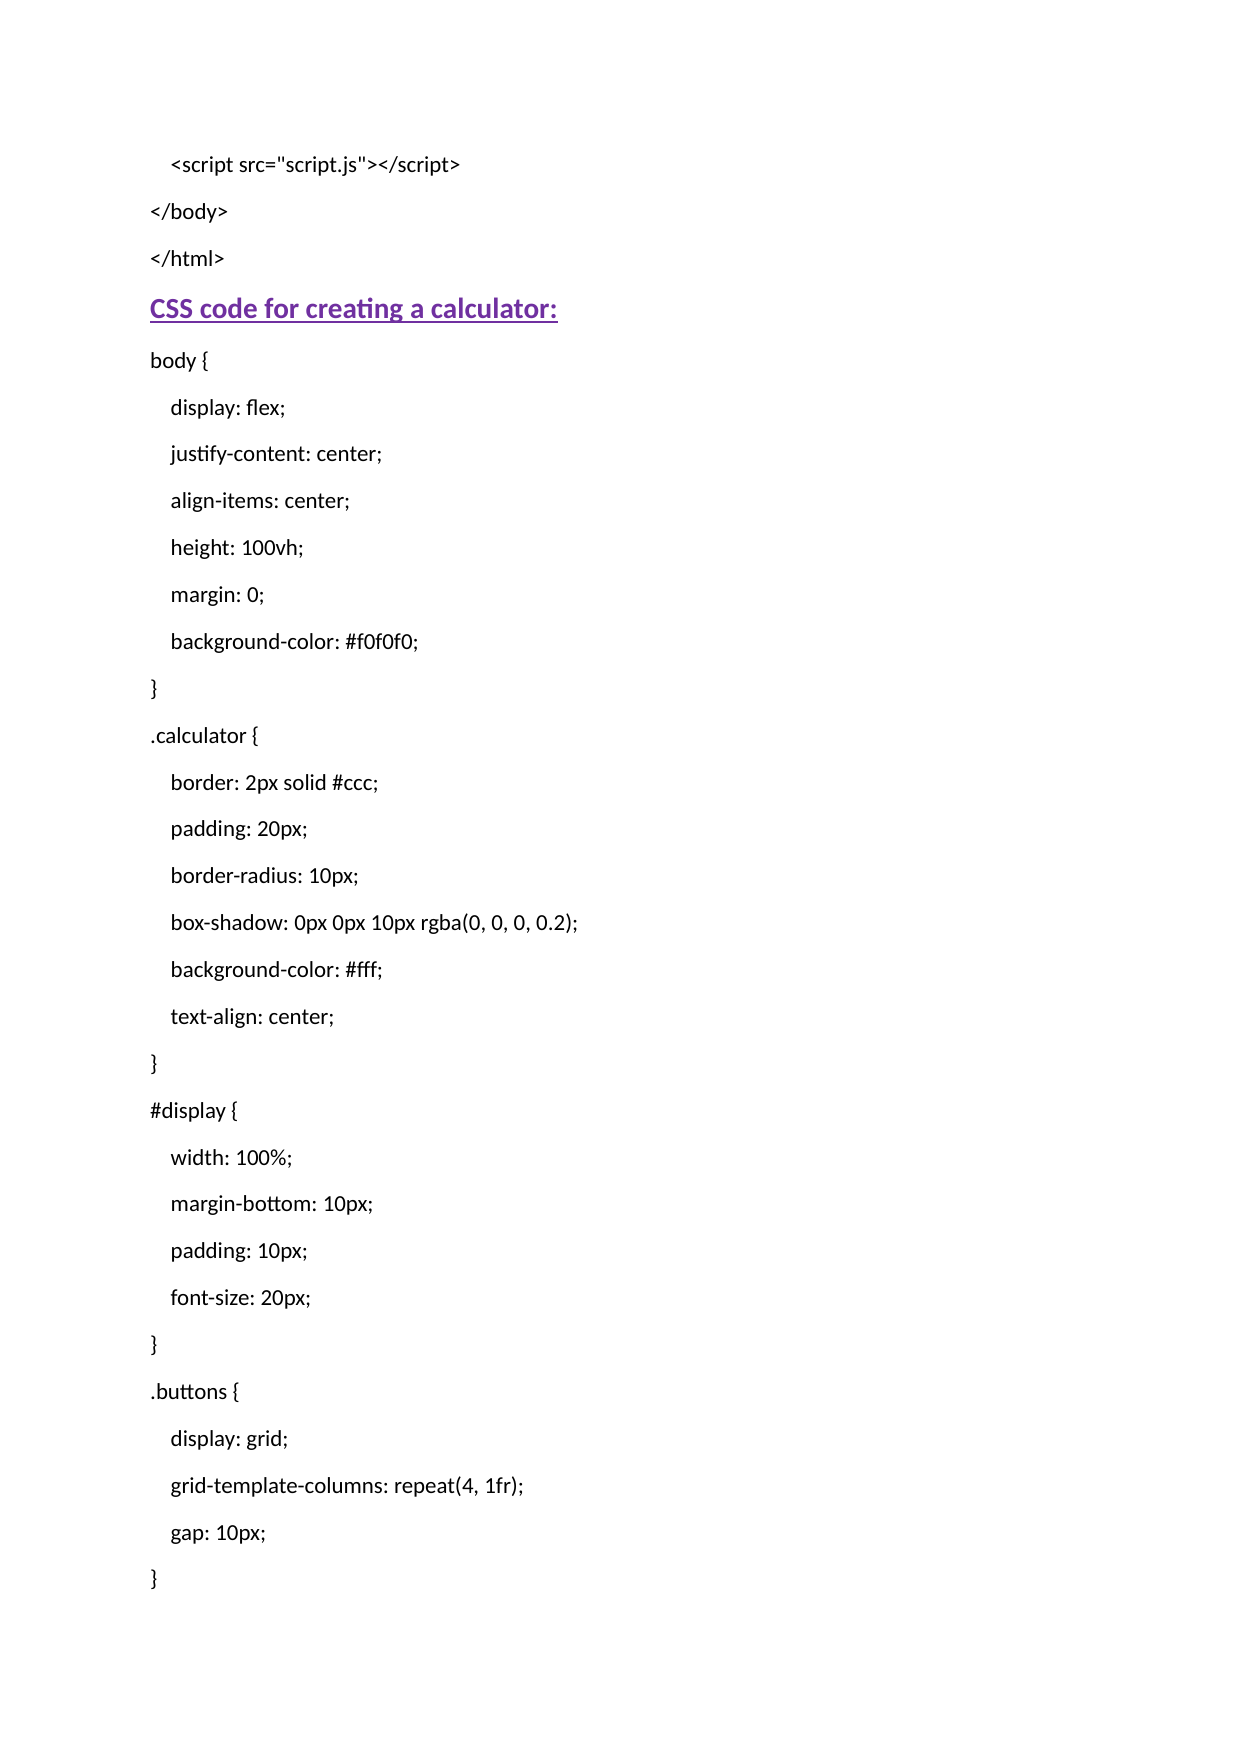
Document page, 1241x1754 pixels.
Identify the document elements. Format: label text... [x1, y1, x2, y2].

text width: 100%; [150, 1143, 1090, 1171]
text padding: 10px; [150, 1236, 1090, 1264]
text justify-content: center; [150, 439, 1090, 467]
text border-radius: 10px; [150, 861, 1090, 889]
text background-color: #f0f0f0; [150, 627, 1090, 655]
text </html> [150, 244, 1090, 272]
text gap: 10px; [150, 1518, 1090, 1546]
text height: 100vh; [150, 533, 1090, 561]
text box-shadow: 0px 0px 10px rgba(0, 0, 0, 0.2); [150, 908, 1090, 936]
text display: grid; [150, 1424, 1090, 1452]
text margin: 0; [150, 580, 1090, 608]
text </body> [150, 197, 1090, 225]
text padding: 20px; [150, 814, 1090, 842]
text align-items: center; [150, 486, 1090, 514]
text <script src="script.js"></script> [150, 150, 1090, 178]
text display: flex; [150, 393, 1090, 421]
text } [150, 1049, 1090, 1077]
text background-color: #fff; [150, 955, 1090, 983]
text body { [150, 346, 1090, 374]
text font-size: 20px; [150, 1283, 1090, 1311]
text text-align: center; [150, 1002, 1090, 1030]
text margin-bottom: 10px; [150, 1189, 1090, 1217]
text .buttons { [150, 1377, 1090, 1405]
text } [150, 1330, 1090, 1358]
text CSS code for creating a calculator: [150, 291, 1090, 326]
text .calculator { [150, 721, 1090, 749]
text #display { [150, 1096, 1090, 1124]
text grid-template-columns: repeat(4, 1fr); [150, 1471, 1090, 1499]
text } [150, 1564, 1090, 1592]
text } [150, 674, 1090, 702]
text border: 2px solid #ccc; [150, 768, 1090, 796]
